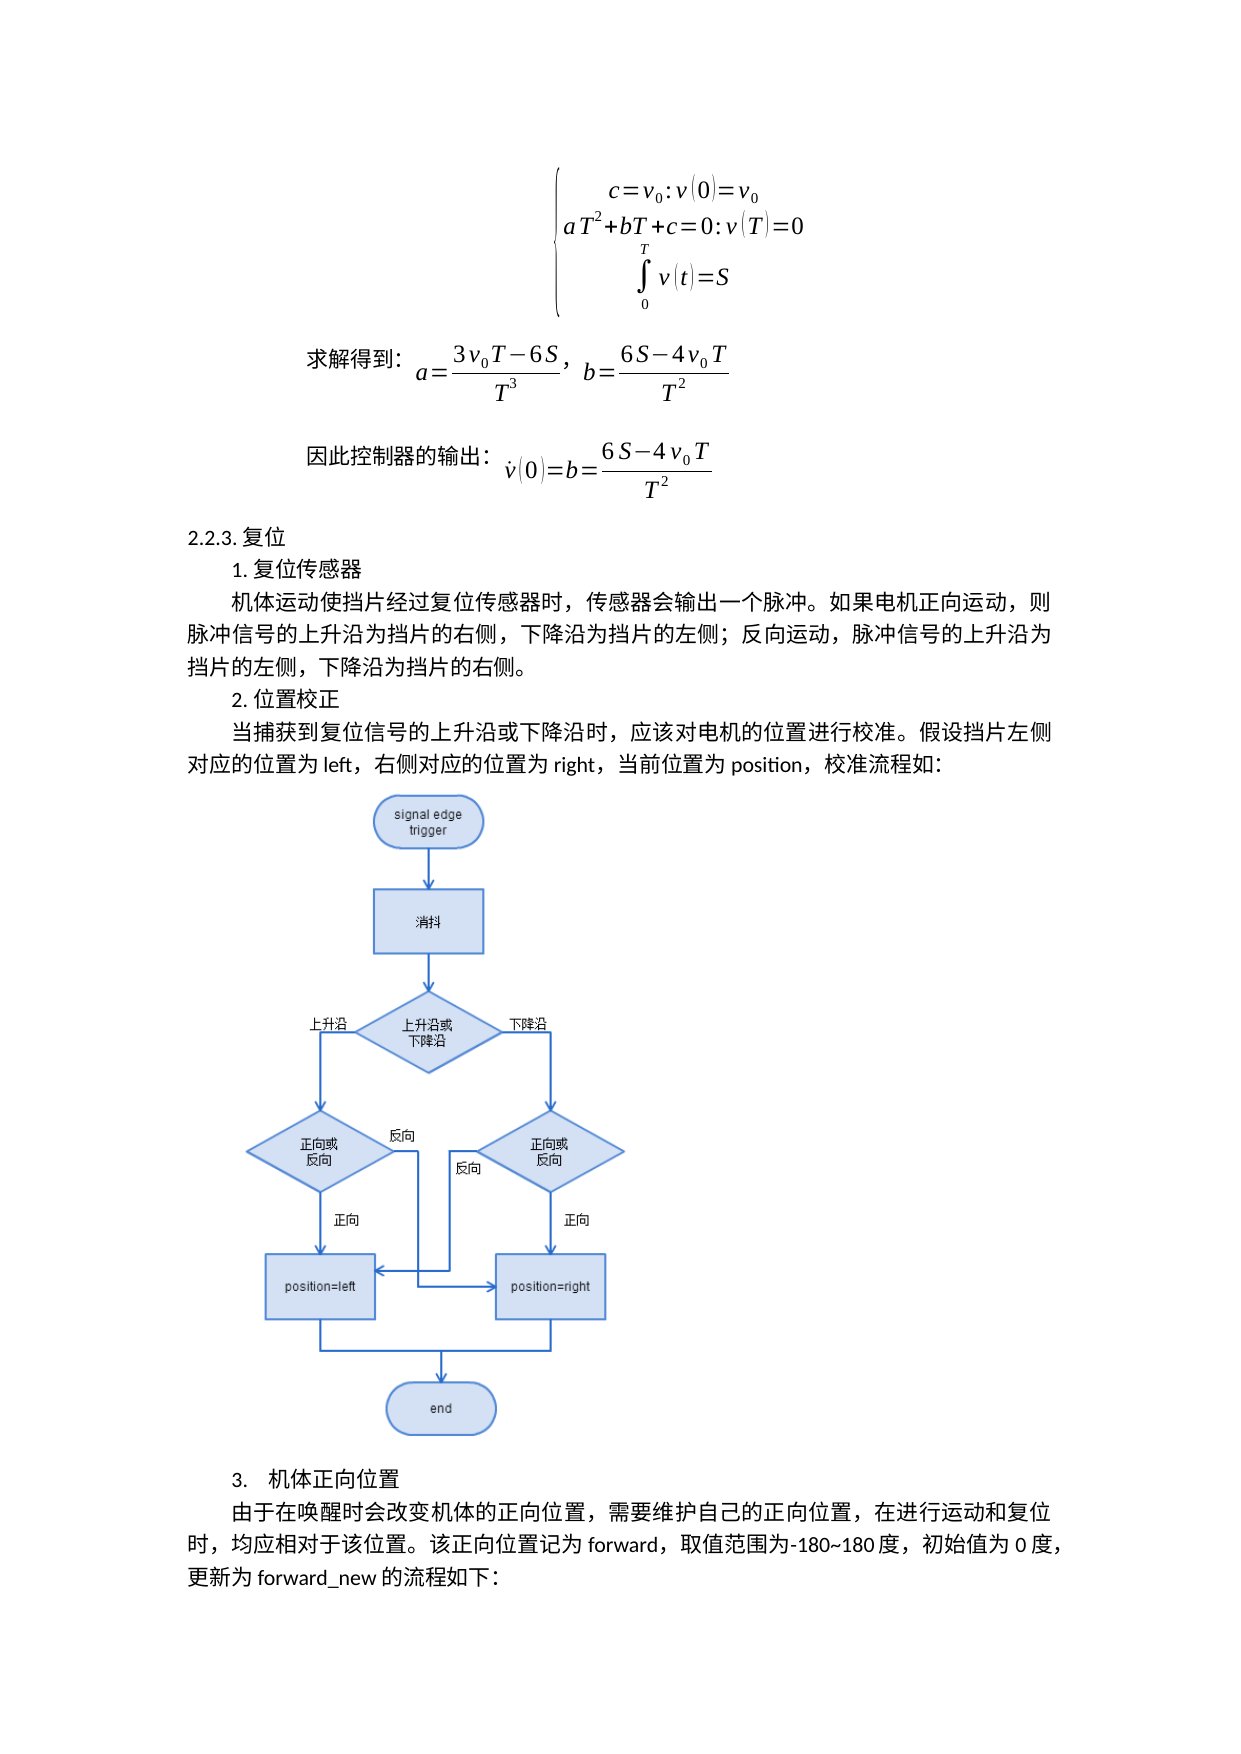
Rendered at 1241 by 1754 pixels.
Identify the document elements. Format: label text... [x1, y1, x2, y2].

picture [231, 779, 660, 1456]
text 1. 复位传感器 [187, 552, 1053, 584]
list 因此控制器的输出： [306, 422, 1053, 519]
text 机体运动使挡片经过复位传感器时，传感器会输出一个脉冲。如果电机正向运动，则脉冲信号的上升沿为挡片的右侧，下降沿为挡片的左侧；反向运动，脉冲信号的上升沿为挡片的左侧，下降沿为挡片的右侧。 [187, 584, 1053, 682]
text 2. 位置校正 [187, 682, 1053, 714]
list 求解得到：， [306, 324, 1053, 422]
text 当捕获到复位信号的上升沿或下降沿时，应该对电机的位置进行校准。假设挡片左侧对应的位置为left，右侧对应的位置为right，当前位置为position，校准流程如： [187, 714, 1053, 779]
text 由于在唤醒时会改变机体的正向位置，需要维护自己的正向位置，在进行运动和复位时，均应相对于该位置。该正向位置记为forward，取值范围为-180~180度，初始值为0度，更新为forward_new的流程如下： [187, 1494, 1053, 1592]
list 机体正向位置 [231, 1462, 1053, 1494]
text 2.2.3. 复位 [187, 519, 1053, 552]
